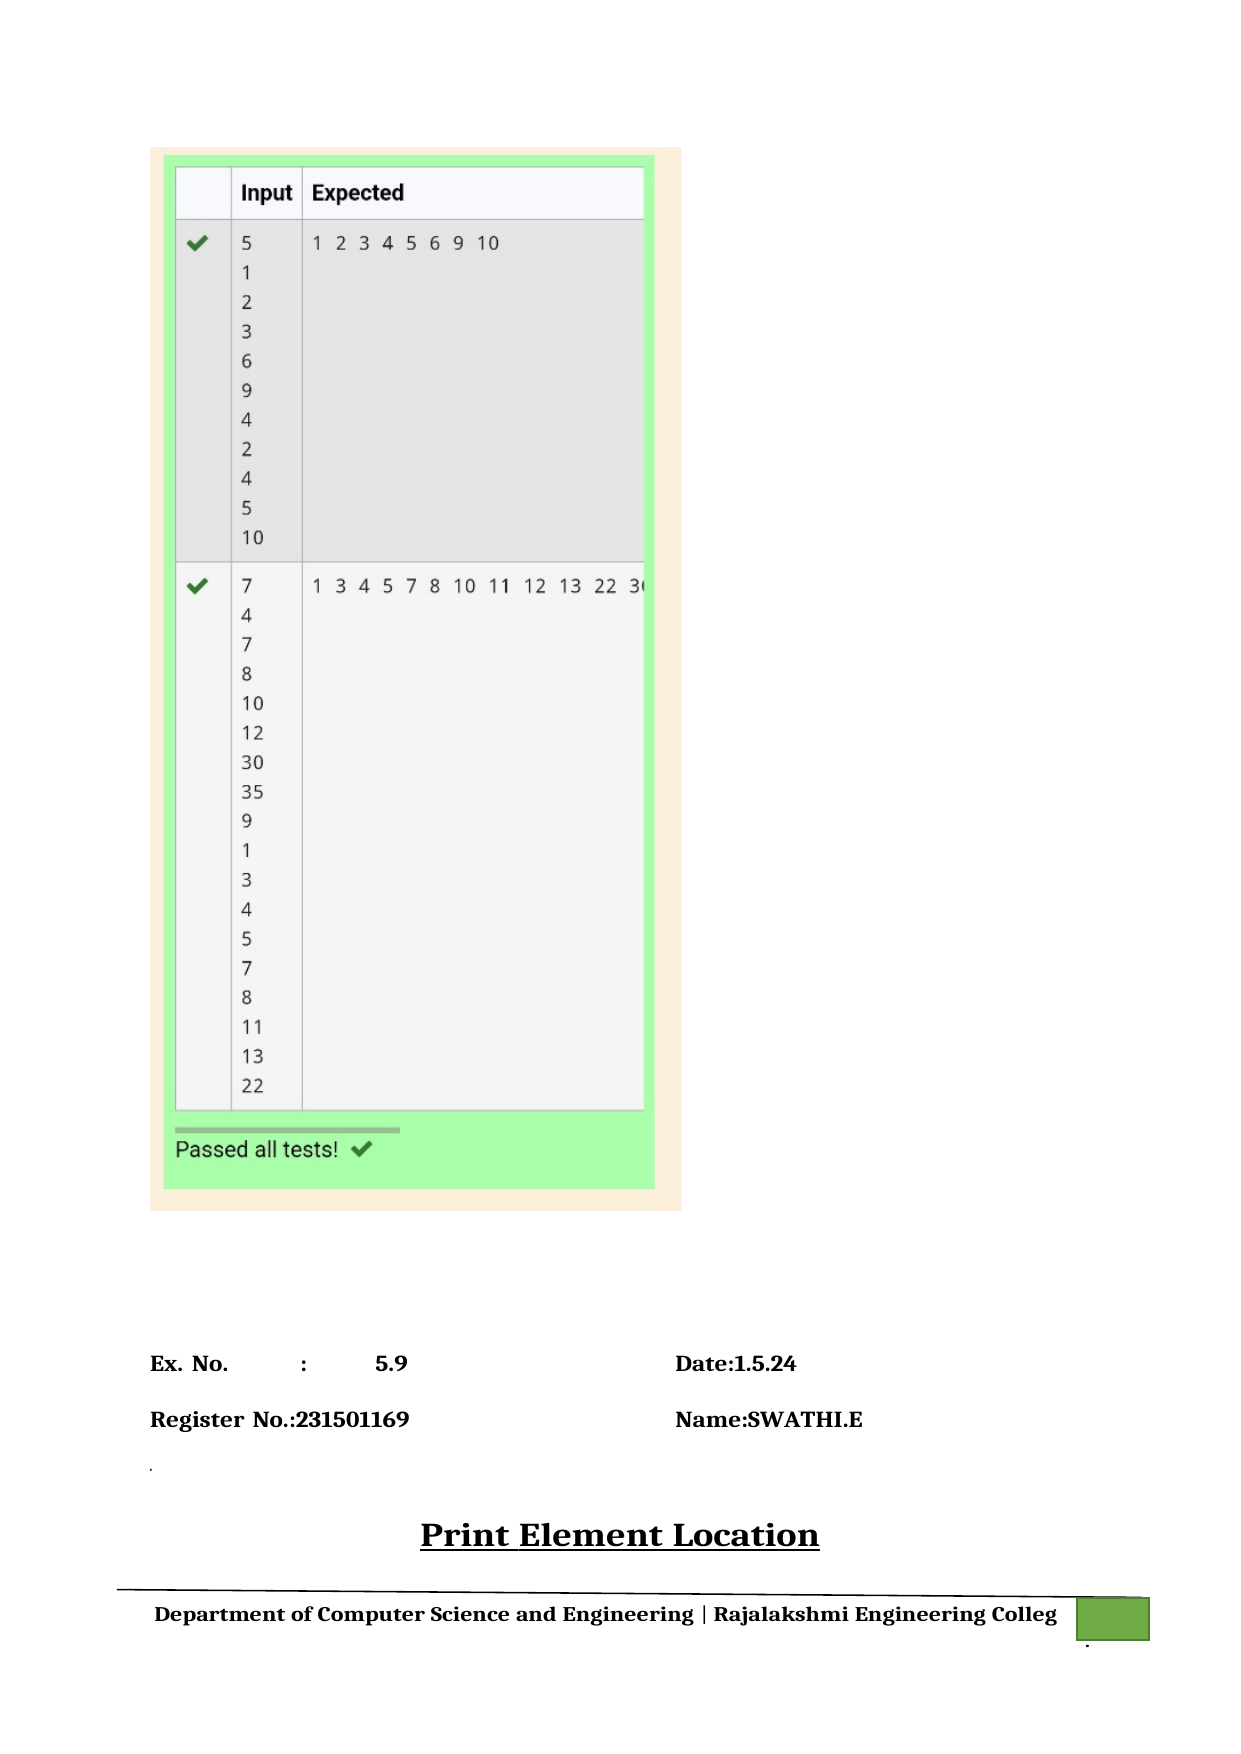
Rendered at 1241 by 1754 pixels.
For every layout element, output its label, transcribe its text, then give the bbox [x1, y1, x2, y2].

picture [150, 147, 682, 1211]
subtitle Print Element Location [414, 1516, 826, 1554]
text Ex. No. : 5.9 Date:1.5.24 [150, 1350, 1103, 1377]
text Register No.:231501169 Name:SWATHI.E [150, 1406, 1103, 1433]
